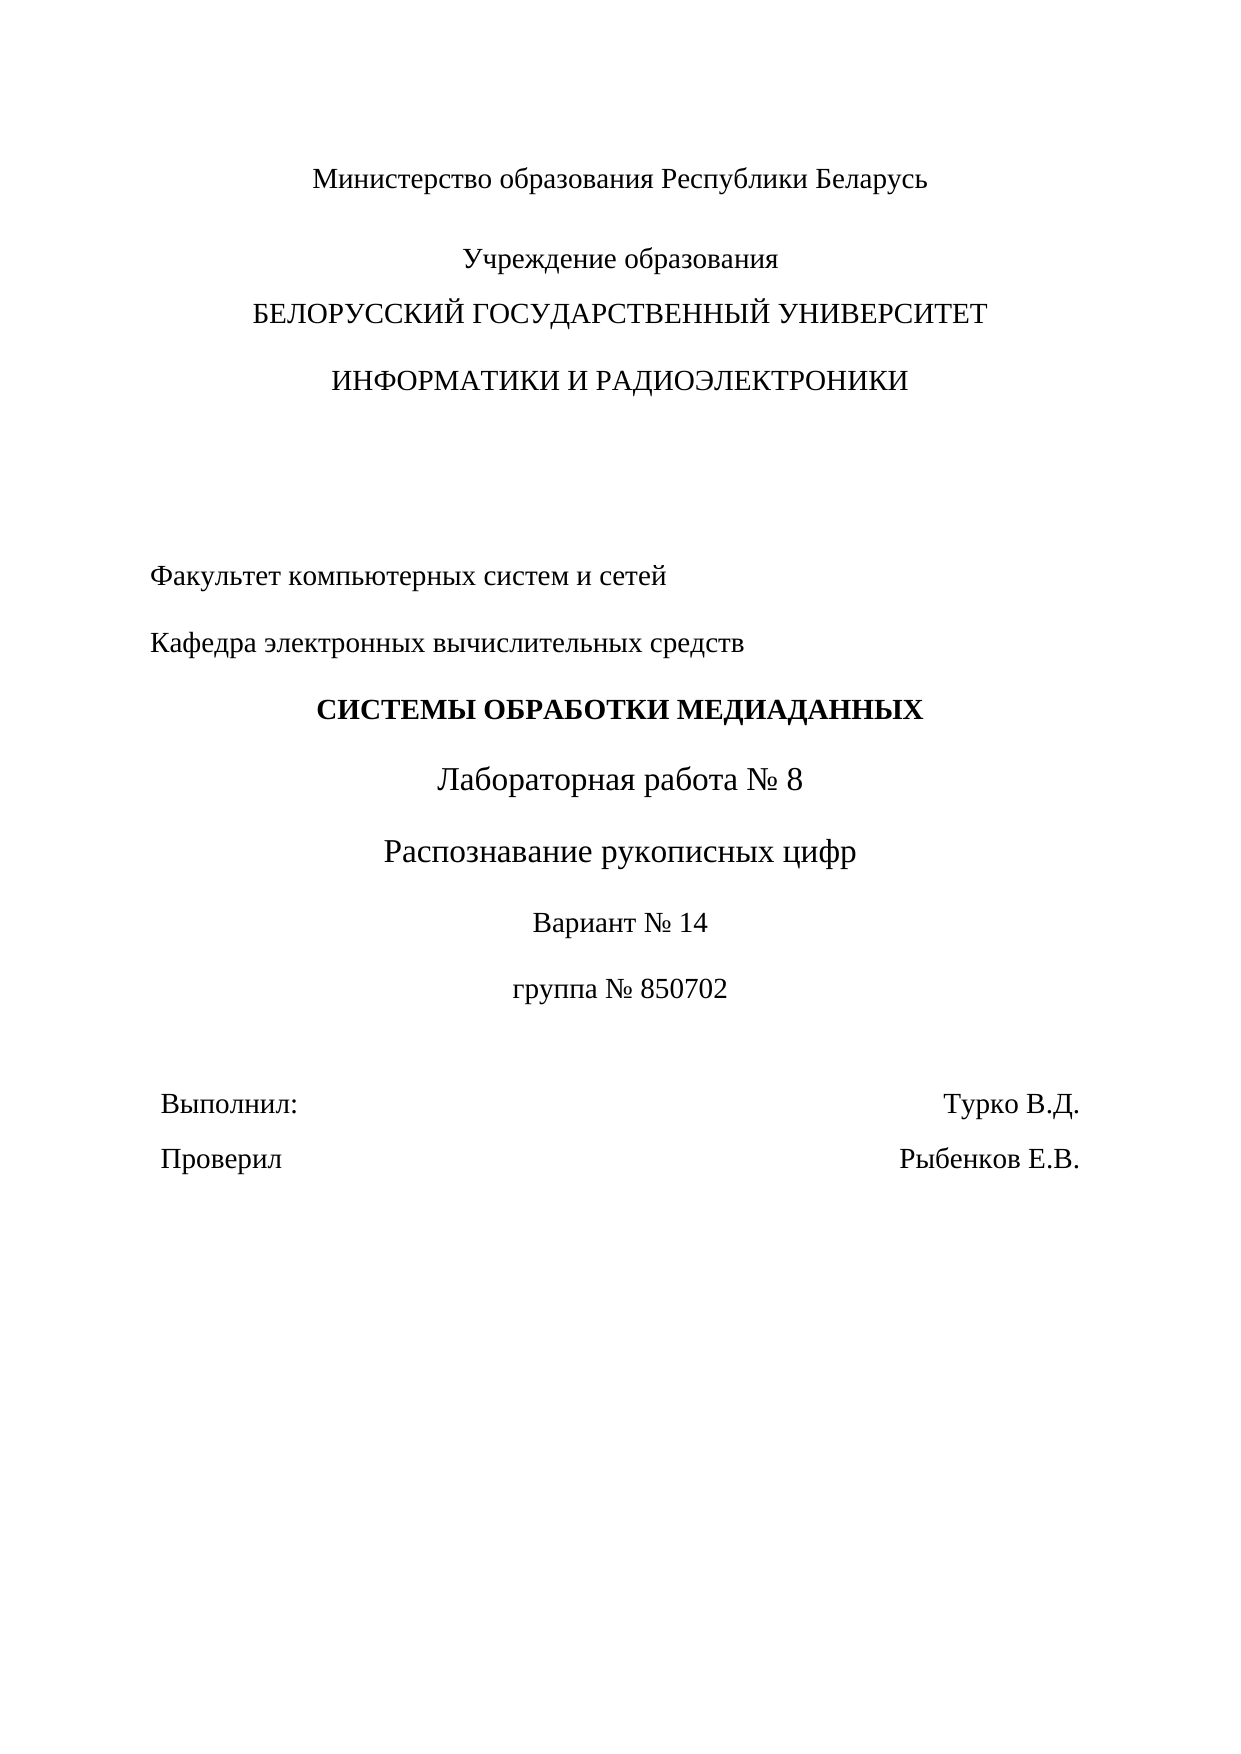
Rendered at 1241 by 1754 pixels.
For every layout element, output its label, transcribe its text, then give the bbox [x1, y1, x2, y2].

text Министерство образования Республики Беларусь [894, 175, 1090, 192]
table_cell Проверил [150, 1131, 620, 1185]
text Факультет компьютерных систем и сетей [150, 558, 1090, 592]
text группа № 850702 [150, 972, 1090, 1005]
text Кафедра электронных вычислительных средств [150, 625, 1090, 659]
table_header Выполнил: [150, 1076, 620, 1131]
text Учреждение образования [556, 255, 655, 272]
text ИНФОРМАТИКИ И РАДИОЭЛЕКТРОНИКИ [150, 363, 1090, 397]
table_header Турко В.Д. [620, 1076, 1090, 1131]
text Лабораторная работа № 8 [150, 759, 1090, 797]
text СИСТЕМЫ ОБРАБОТКИ МЕДИАДАННЫХ [150, 692, 1090, 726]
text Учреждение образования [657, 255, 1090, 272]
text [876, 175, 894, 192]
text Министерство образования Республики Беларусь [150, 175, 425, 192]
text Вариант № 14 [150, 905, 1090, 938]
table_cell Рыбенков Е.В. [620, 1131, 1090, 1185]
text Распознавание рукописных цифр [150, 832, 1090, 870]
text БЕЛОРУССКИЙ ГОСУДАРСТВЕННЫЙ УНИВЕРСИТЕТ [150, 297, 1090, 330]
text Учреждение образования [150, 255, 499, 272]
text Министерство образования Республики Беларусь [532, 175, 725, 192]
